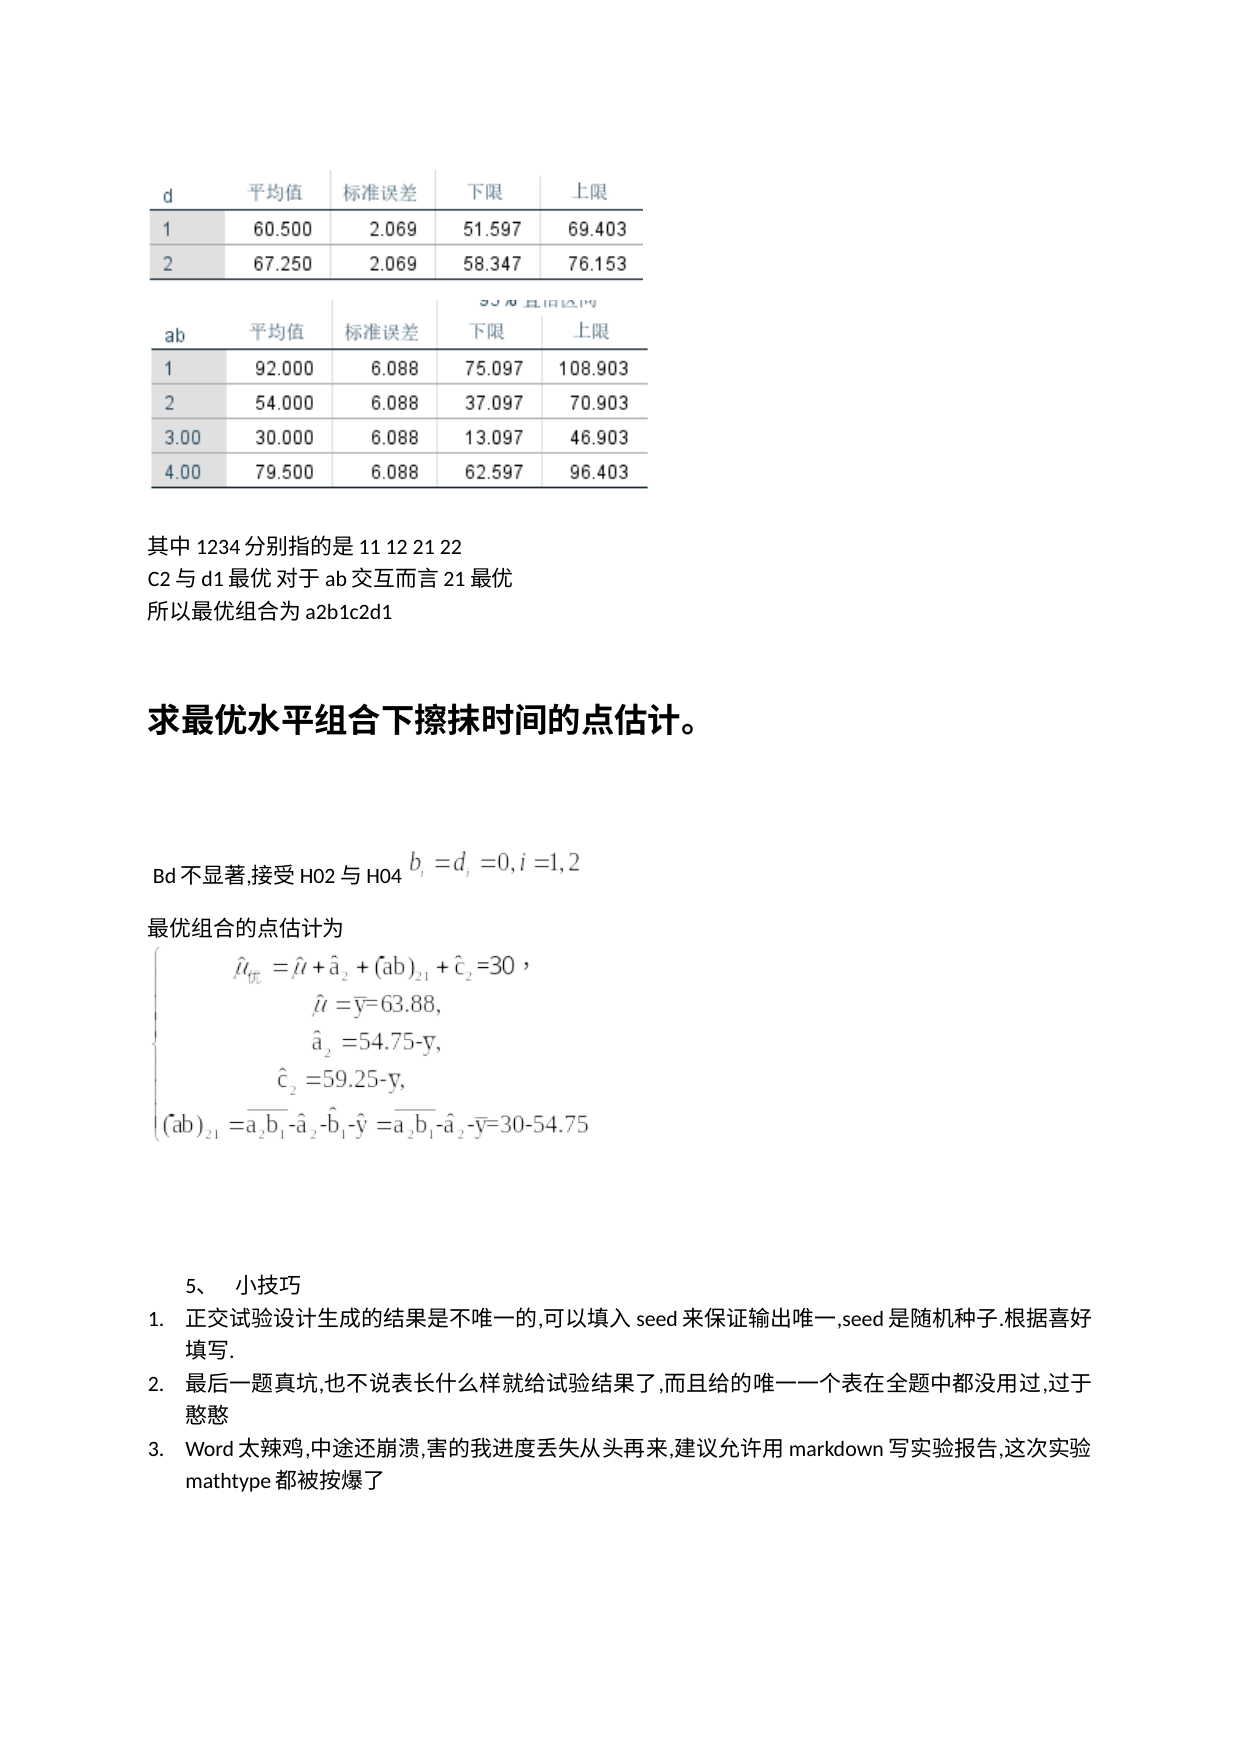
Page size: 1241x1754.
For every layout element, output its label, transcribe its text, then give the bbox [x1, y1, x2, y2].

picture [147, 170, 643, 285]
text C2与d1最优 对于ab交互而言21最优 [148, 561, 1092, 593]
text 其中1234分别指的是11 12 21 22 [148, 528, 1092, 561]
text Bd不显著,接受H02与H04 [148, 845, 1092, 910]
picture [147, 300, 684, 498]
text 最优组合的点估计为 [148, 910, 1092, 943]
text 所以最优组合为a2b1c2d1 [148, 593, 1092, 626]
subtitle 小技巧 [185, 1268, 1092, 1300]
list 正交试验设计生成的结果是不唯一的,可以填入seed来保证输出唯一,seed是随机种子.根据喜好填写. [148, 1300, 1092, 1365]
list 最后一题真坑,也不说表长什么样就给试验结果了,而且给的唯一一个表在全题中都没用过,过于憨憨 [148, 1365, 1092, 1430]
list Word太辣鸡,中途还崩溃,害的我进度丢失从头再来,建议允许用markdown写实验报告,这次实验mathtype都被按爆了 [148, 1430, 1092, 1495]
subtitle 求最优水平组合下擦抹时间的点估计。 [148, 685, 1092, 750]
